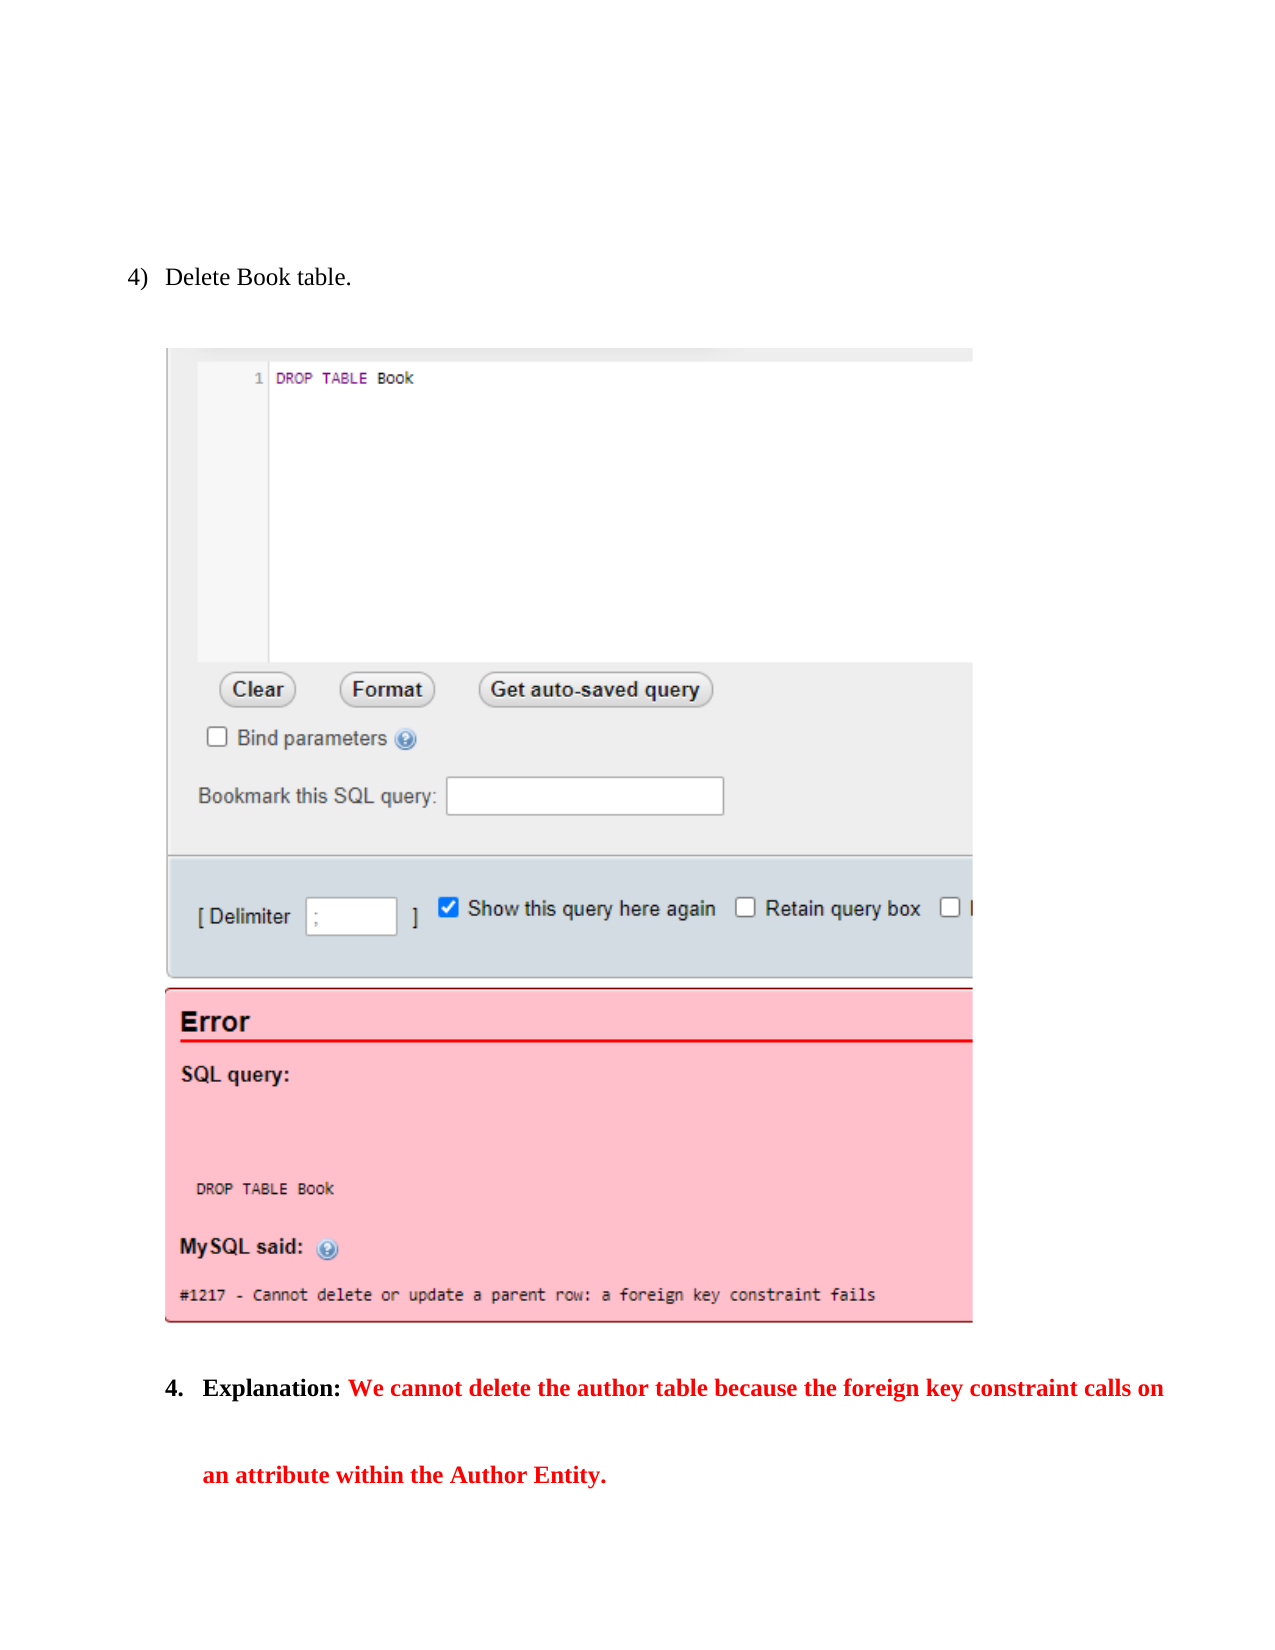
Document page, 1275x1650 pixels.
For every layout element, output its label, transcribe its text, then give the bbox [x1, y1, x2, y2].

list Explanation: We cannot delete the author table because the foreign key constraint calls on an attribute within the Author Entity. [165, 1373, 1185, 1488]
picture [165, 348, 973, 1326]
list Delete Book table. [127, 262, 1185, 291]
